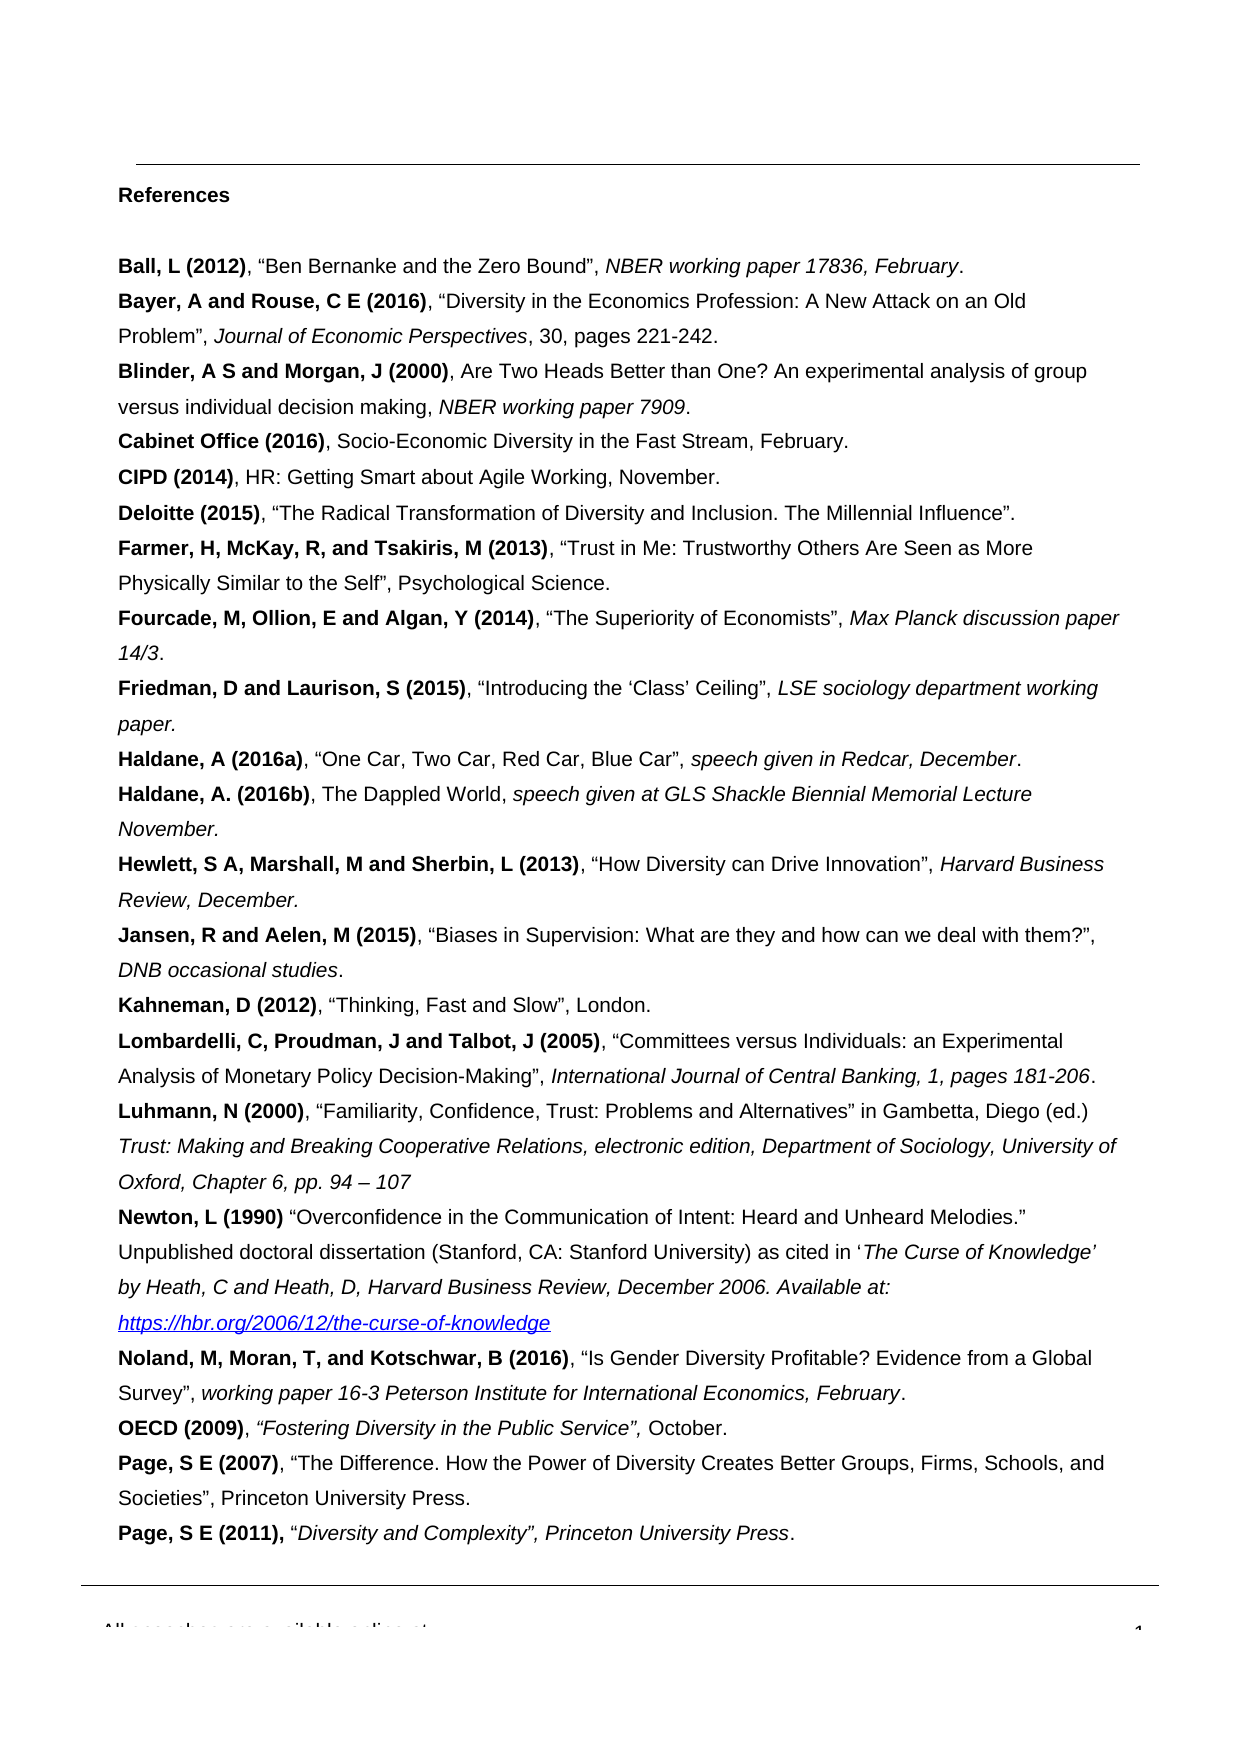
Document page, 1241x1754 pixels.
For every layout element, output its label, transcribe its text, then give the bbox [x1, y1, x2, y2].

text Lombardelli, C, Proudman, J and Talbot, J (2005), “Committees versus Individuals: an Experimental Analysis of Monetary Policy Decision-Making”, International Journal of Central Banking, 1, pages 181-206. Luhmann, N (2000), “Familiarity, Confidence, Trust: Problems and Alternatives” in Gambetta, Diego (ed.) Trust: Making and Breaking Cooperative Relations, electronic edition, Department of Sociology, University of Oxford, Chapter 6, pp. 94 – 107 [118, 1029, 1134, 1193]
text Fourcade, M, Ollion, E and Algan, Y (2014), “The Superiority of Economists”, Max Planck discussion paper 14/3. [118, 606, 1121, 665]
text Friedman, D and Laurison, S (2015), “Introducing the ‘Class’ Ceiling”, LSE sociology department working paper. [118, 676, 1100, 735]
text Kahneman, D (2012), “Thinking, Fast and Slow”, London. [118, 993, 1134, 1017]
text Noland, M, Moran, T, and Kotschwar, B (2016), “Is Gender Diversity Profitable? Evidence from a Global Survey”, working paper 16-3 Peterson Institute for International Economics, February. [118, 1346, 1094, 1404]
subtitle References [118, 183, 1134, 207]
text Blinder, A S and Morgan, J (2000), Are Two Heads Better than One? An experimental analysis of group versus individual decision making, NBER working paper 7909. [118, 359, 1090, 418]
text Cabinet Office (2016), Socio-Economic Diversity in the Fast Stream, February. [118, 430, 1134, 453]
text Haldane, A (2016a), “One Car, Two Car, Red Car, Blue Car”, speech given in Redcar, December. Haldane, A. (2016b), The Dappled World, speech given at GLS Shackle Biennial Memorial Lecture November. [118, 747, 1034, 841]
text OECD (2009), “Fostering Diversity in the Public Service”, October. [118, 1415, 1134, 1439]
text Deloitte (2015), “The Radical Transformation of Diversity and Inclusion. The Millennial Influence”. Farmer, H, McKay, R, and Tsakiris, M (2013), “Trust in Me: Trustworthy Others Are Seen as More Physically Similar to the Self”, Psychological Science. [118, 501, 1035, 595]
text Page, S E (2007), “The Difference. How the Power of Diversity Creates Better Groups, Firms, Schools, and Societies”, Princeton University Press. [118, 1451, 1134, 1510]
text Newton, L (1990) “Overconfidence in the Communication of Intent: Heard and Unheard Melodies.” Unpublished doctoral dissertation (Stanford, CA: Stanford University) as cited in ‘The Curse of Knowledge’ by Heath, C and Heath, D, Harvard Business Review, December 2006. Available at: https://hbr.org/2006/12/the-curse-of-knowledge [118, 1205, 1097, 1334]
text DNB occasional studies. [118, 958, 1134, 982]
text Jansen, R and Aelen, M (2015), “Biases in Supervision: What are they and how can we deal with them?”, [118, 923, 1134, 947]
text Ball, L (2012), “Ben Bernanke and the Zero Bound”, NBER working paper 17836, February. Bayer, A and Rouse, C E (2016), “Diversity in the Economics Profession: A New Attack on an Old Problem”, Journal of Economic Perspectives, 30, pages 221-242. [118, 254, 1028, 348]
text Hewlett, S A, Marshall, M and Sherbin, L (2013), “How Diversity can Drive Innovation”, Harvard Business Review, December. [118, 852, 1106, 911]
text Page, S E (2011), “Diversity and Complexity”, Princeton University Press. [118, 1521, 1134, 1545]
text CIPD (2014), HR: Getting Smart about Agile Working, November. [118, 465, 1134, 489]
